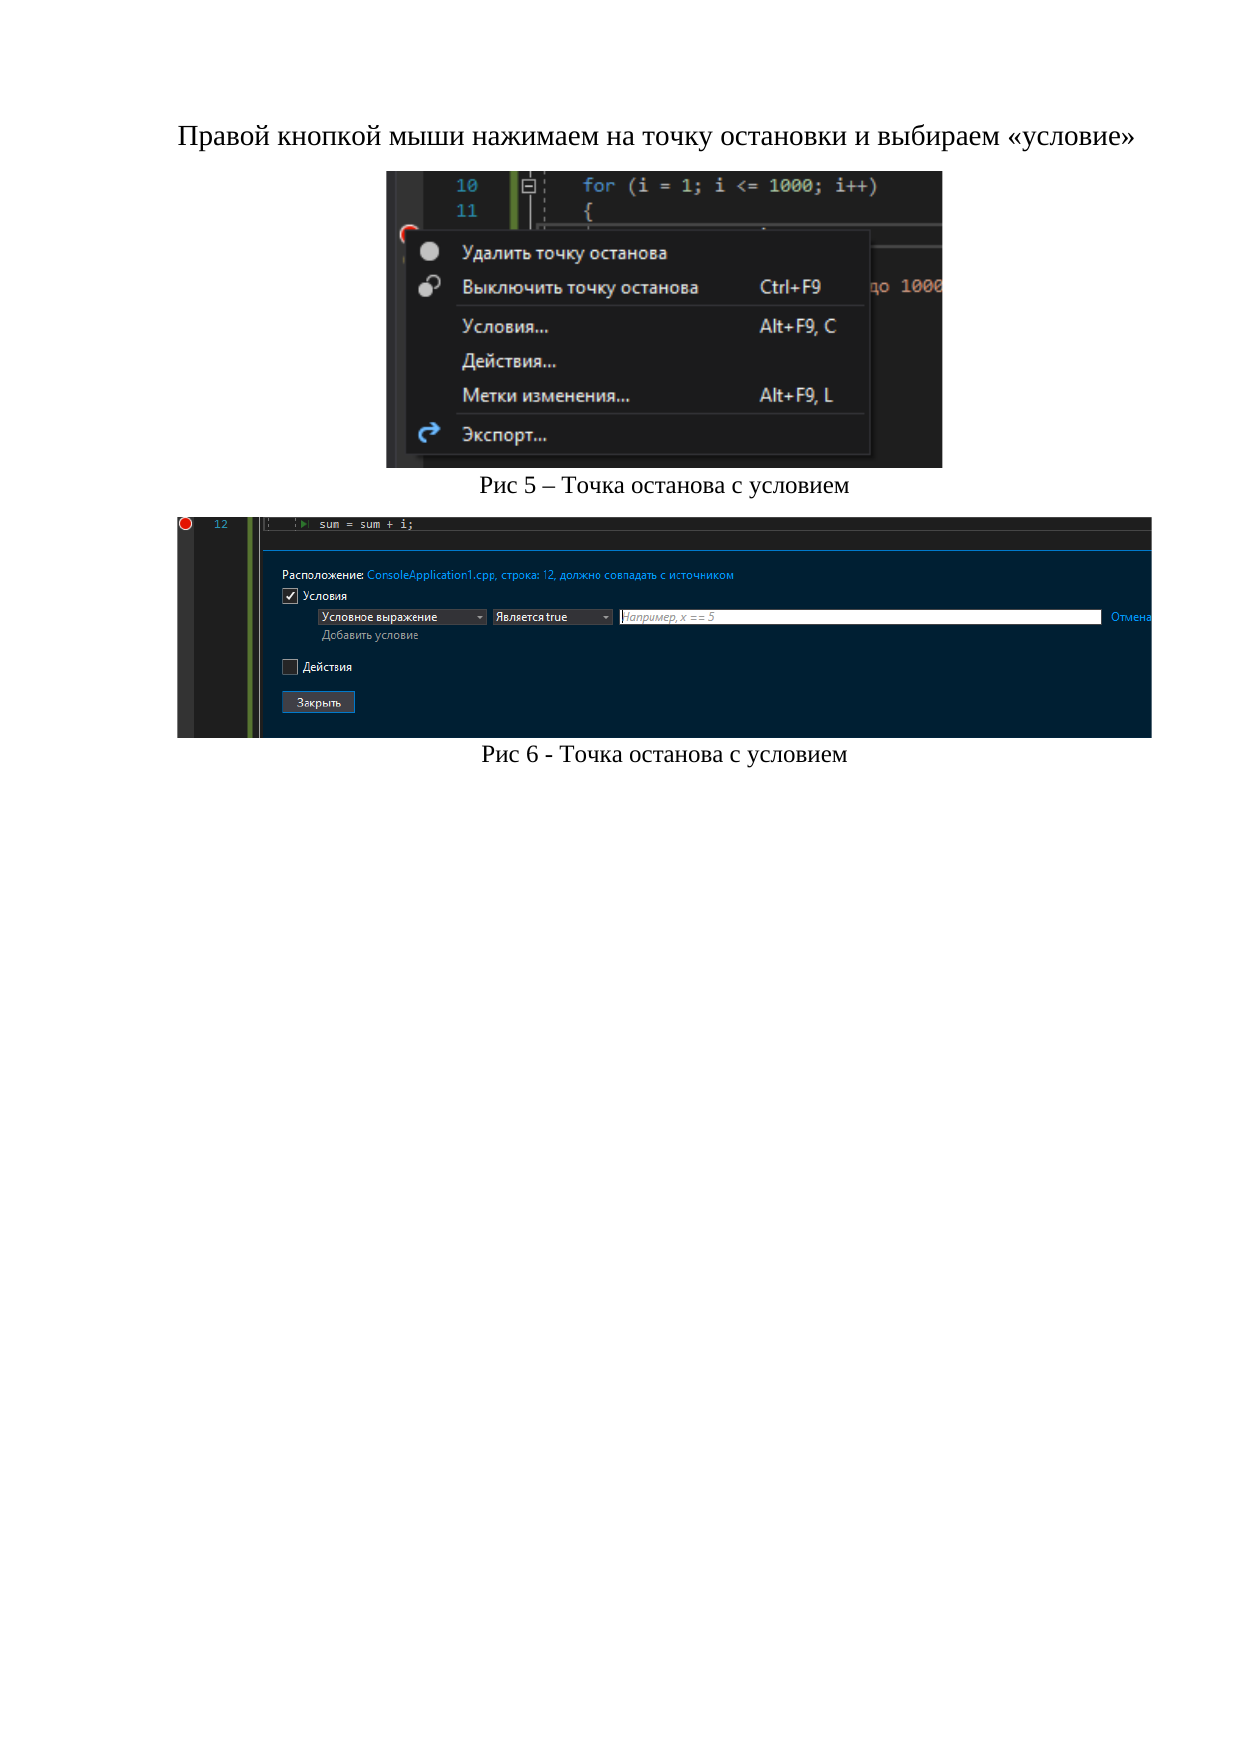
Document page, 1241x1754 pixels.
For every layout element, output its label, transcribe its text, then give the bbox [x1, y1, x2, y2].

list Правой кнопкой мыши нажимаем на точку остановки и выбираем «условие» [177, 118, 1152, 152]
list Рис 5 – Точка останова с условием [177, 470, 1152, 499]
picture [177, 517, 1152, 738]
picture [386, 171, 943, 468]
list Рис 6 - Точка останова с условием [177, 739, 1152, 768]
